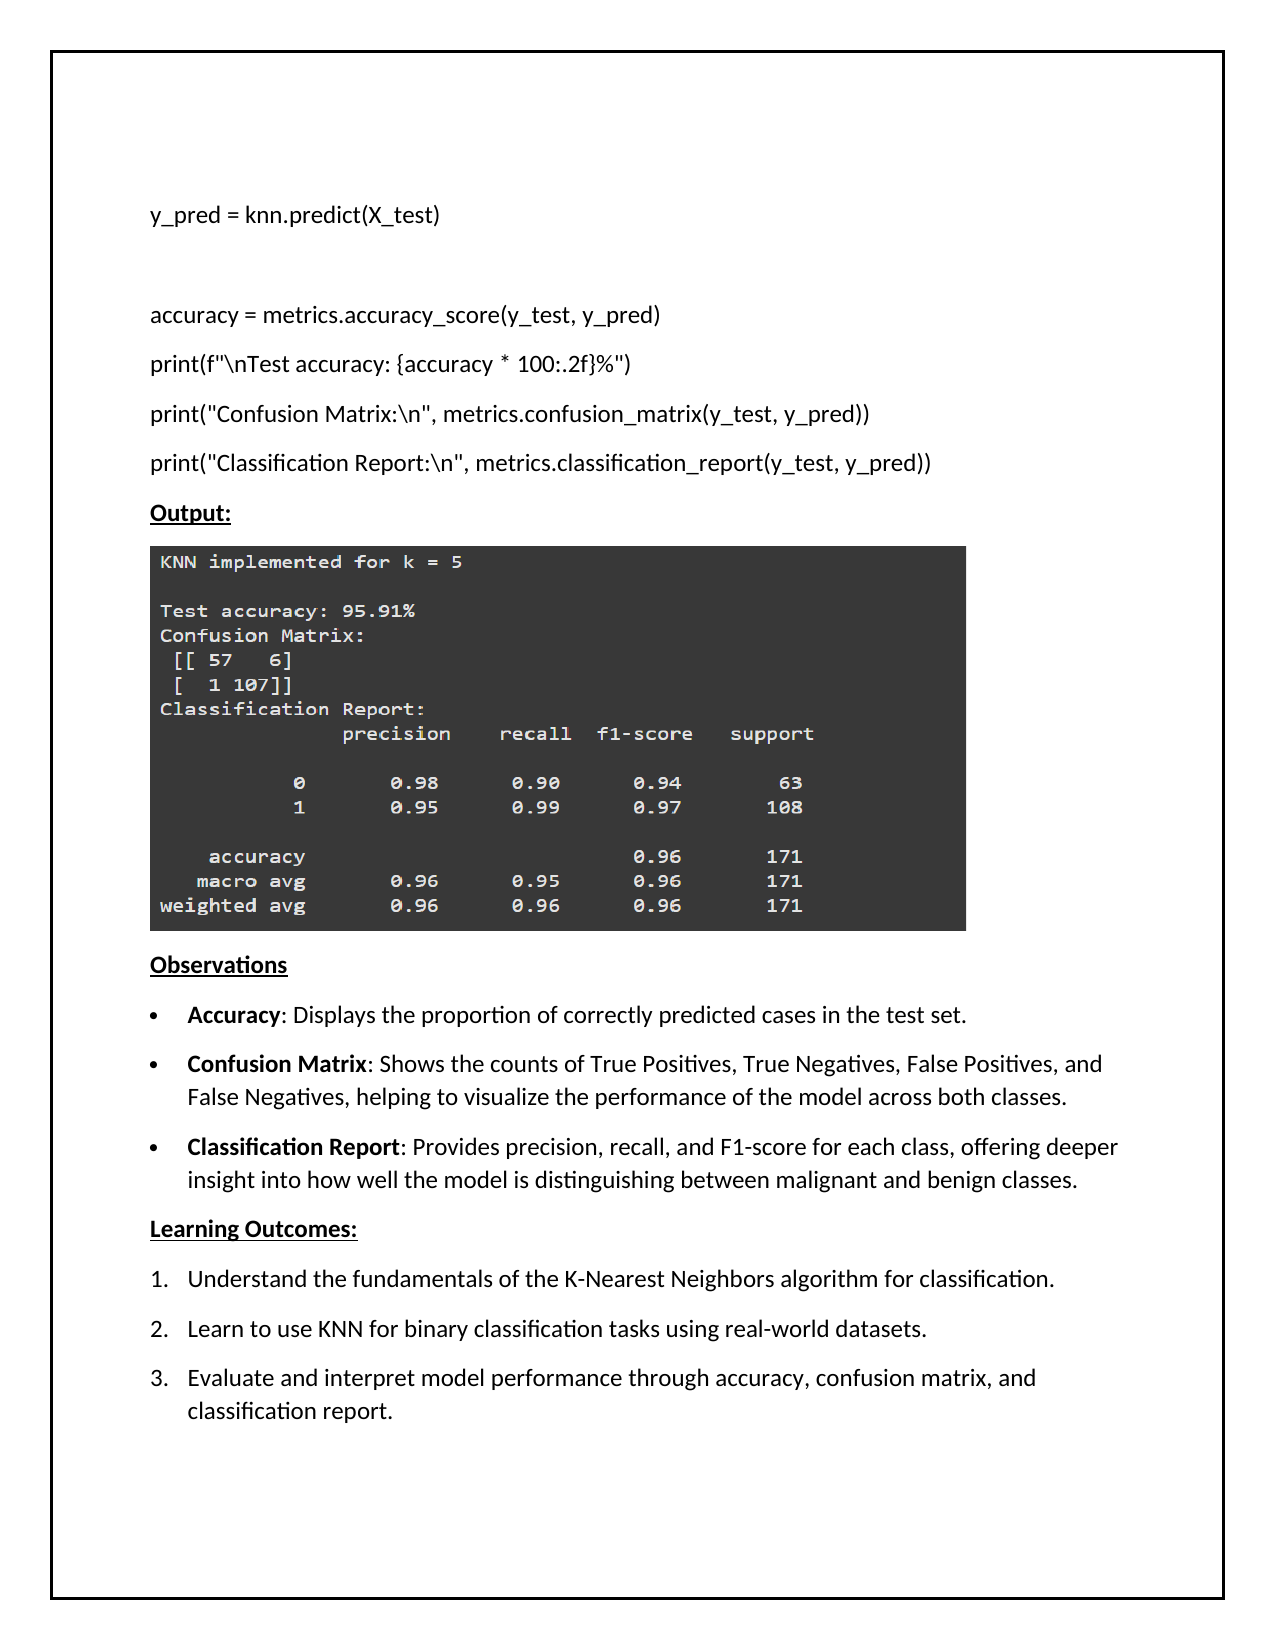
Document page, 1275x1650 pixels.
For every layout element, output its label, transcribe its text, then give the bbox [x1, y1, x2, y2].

list Learn to use KNN for binary classification tasks using real-world datasets. [150, 1313, 1125, 1343]
text accuracy = metrics.accuracy_score(y_test, y_pred) [150, 299, 1125, 329]
list Accuracy: Displays the proportion of correctly predicted cases in the test set. [150, 999, 1125, 1029]
list Understand the fundamentals of the K-Nearest Neighbors algorithm for classification. [150, 1263, 1125, 1294]
text y_pred = knn.predict(X_test) [150, 199, 1125, 230]
text Observations [150, 949, 1125, 980]
text print("Classification Report:\n", metrics.classification_report(y_test, y_pred)) [150, 447, 1125, 478]
text print(f"\nTest accuracy: {accuracy * 100:.2f}%") [150, 348, 1125, 379]
list Classification Report: Provides precision, recall, and F1-score for each class, offering deeper insight into how well the model is distinguishing between malignant and benign classes. [150, 1131, 1125, 1194]
list Evaluate and interpret model performance through accuracy, confusion matrix, and classification report. [150, 1362, 1125, 1426]
text Learning Outcomes: [150, 1213, 1125, 1244]
text Output: [150, 497, 1125, 528]
list Confusion Matrix: Shows the counts of True Positives, True Negatives, False Positives, and False Negatives, helping to visualize the performance of the model across both classes. [150, 1048, 1125, 1112]
text print("Confusion Matrix:\n", metrics.confusion_matrix(y_test, y_pred)) [150, 398, 1125, 428]
picture [150, 546, 967, 931]
